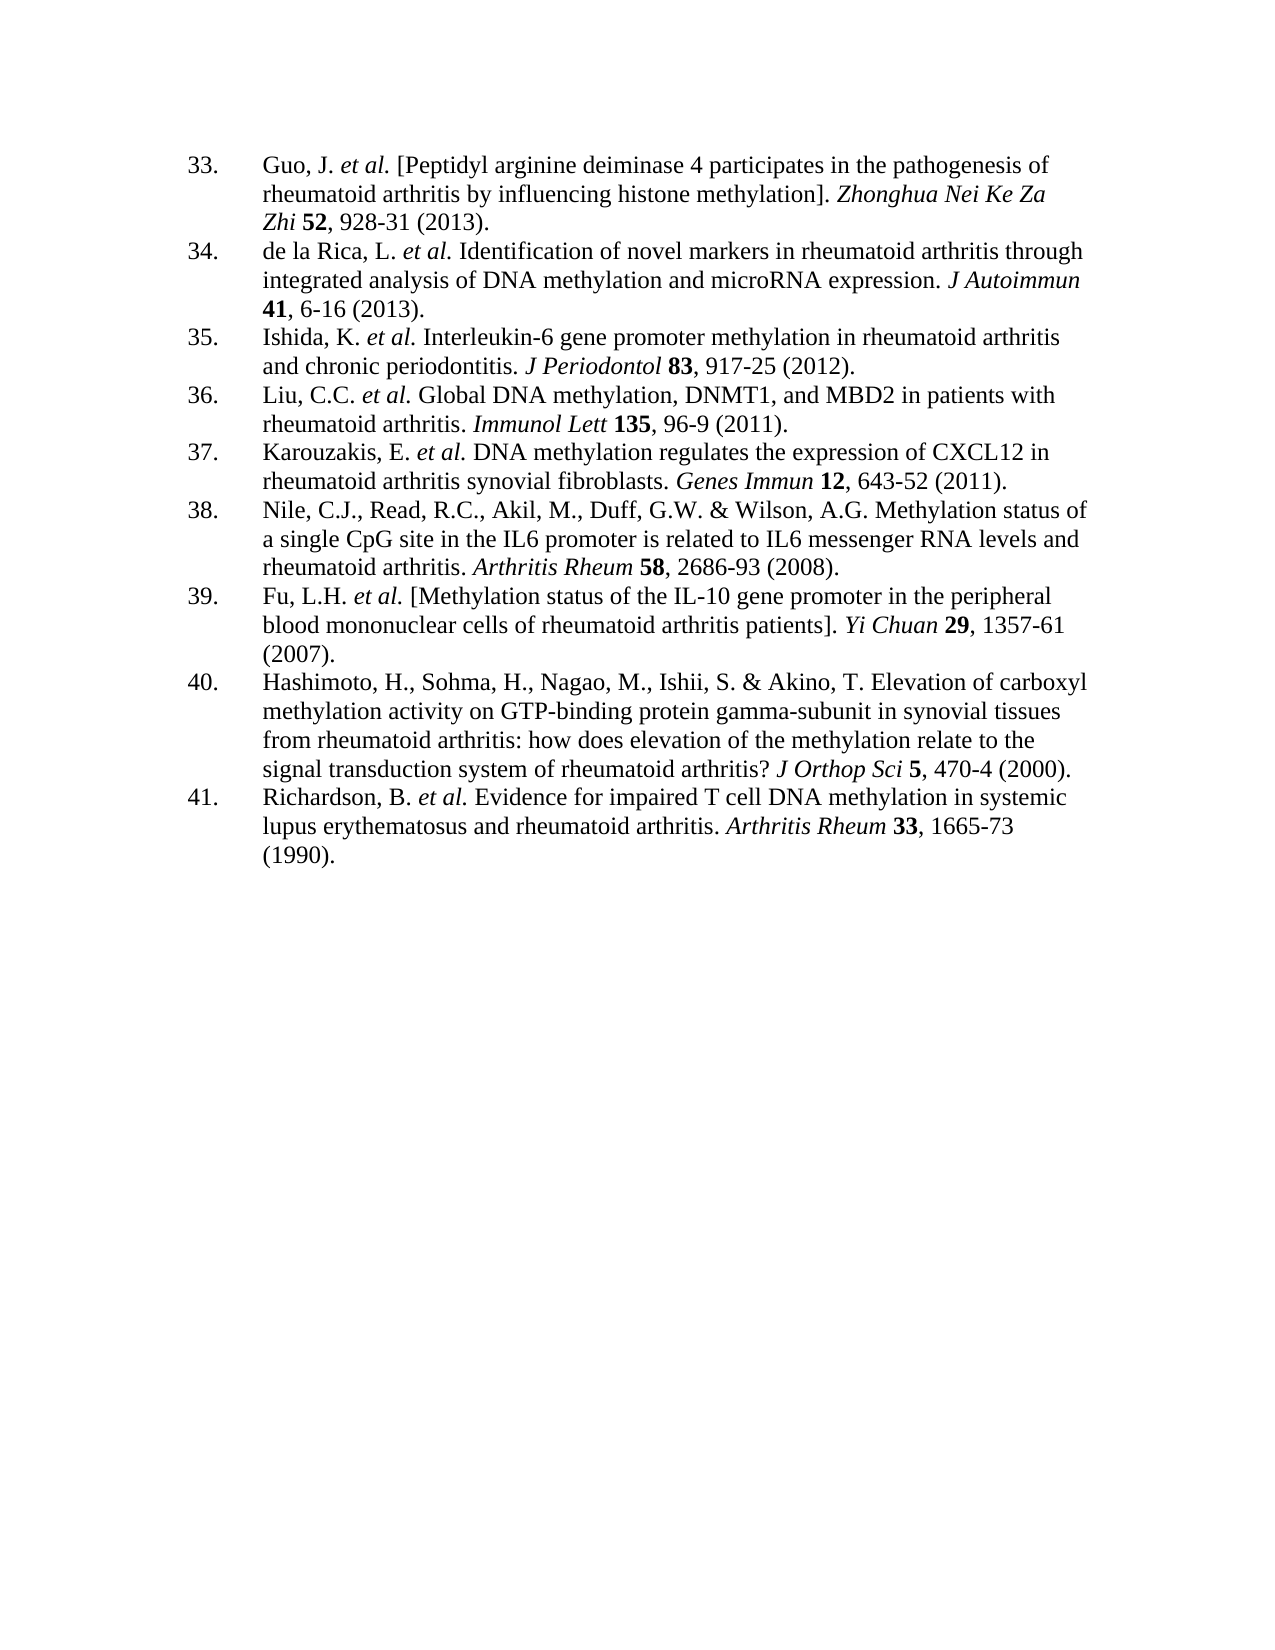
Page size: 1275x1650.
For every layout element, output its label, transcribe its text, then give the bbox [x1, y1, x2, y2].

text 33. Guo, J. et al. [Peptidyl arginine deiminase 4 participates in the pathogenesis of rheumatoid arthritis by influencing histone methylation]. Zhonghua Nei Ke Za Zhi 52, 928-31 (2013). [187, 150, 1087, 236]
text 41. Richardson, B. et al. Evidence for impaired T cell DNA methylation in systemic lupus erythematosus and rheumatoid arthritis. Arthritis Rheum 33, 1665-73 (1990). [187, 782, 1087, 869]
text 39. Fu, L.H. et al. [Methylation status of the IL-10 gene promoter in the peripheral blood mononuclear cells of rheumatoid arthritis patients]. Yi Chuan 29, 1357-61 (2007). [187, 581, 1087, 667]
text 34. de la Rica, L. et al. Identification of novel markers in rheumatoid arthritis through integrated analysis of DNA methylation and microRNA expression. J Autoimmun 41, 6-16 (2013). [187, 236, 1087, 322]
text 36. Liu, C.C. et al. Global DNA methylation, DNMT1, and MBD2 in patients with rheumatoid arthritis. Immunol Lett 135, 96-9 (2011). [187, 380, 1087, 437]
text 40. Hashimoto, H., Sohma, H., Nagao, M., Ishii, S. & Akino, T. Elevation of carboxyl methylation activity on GTP-binding protein gamma-subunit in synovial tissues from rheumatoid arthritis: how does elevation of the methylation relate to the signal transduction system of rheumatoid arthritis? J Orthop Sci 5, 470-4 (2000). [187, 667, 1087, 782]
text 38. Nile, C.J., Read, R.C., Akil, M., Duff, G.W. & Wilson, A.G. Methylation status of a single CpG site in the IL6 promoter is related to IL6 messenger RNA levels and rheumatoid arthritis. Arthritis Rheum 58, 2686-93 (2008). [187, 495, 1087, 581]
text 35. Ishida, K. et al. Interleukin-6 gene promoter methylation in rheumatoid arthritis and chronic periodontitis. J Periodontol 83, 917-25 (2012). [187, 322, 1087, 380]
text 37. Karouzakis, E. et al. DNA methylation regulates the expression of CXCL12 in rheumatoid arthritis synovial fibroblasts. Genes Immun 12, 643-52 (2011). [187, 437, 1087, 495]
